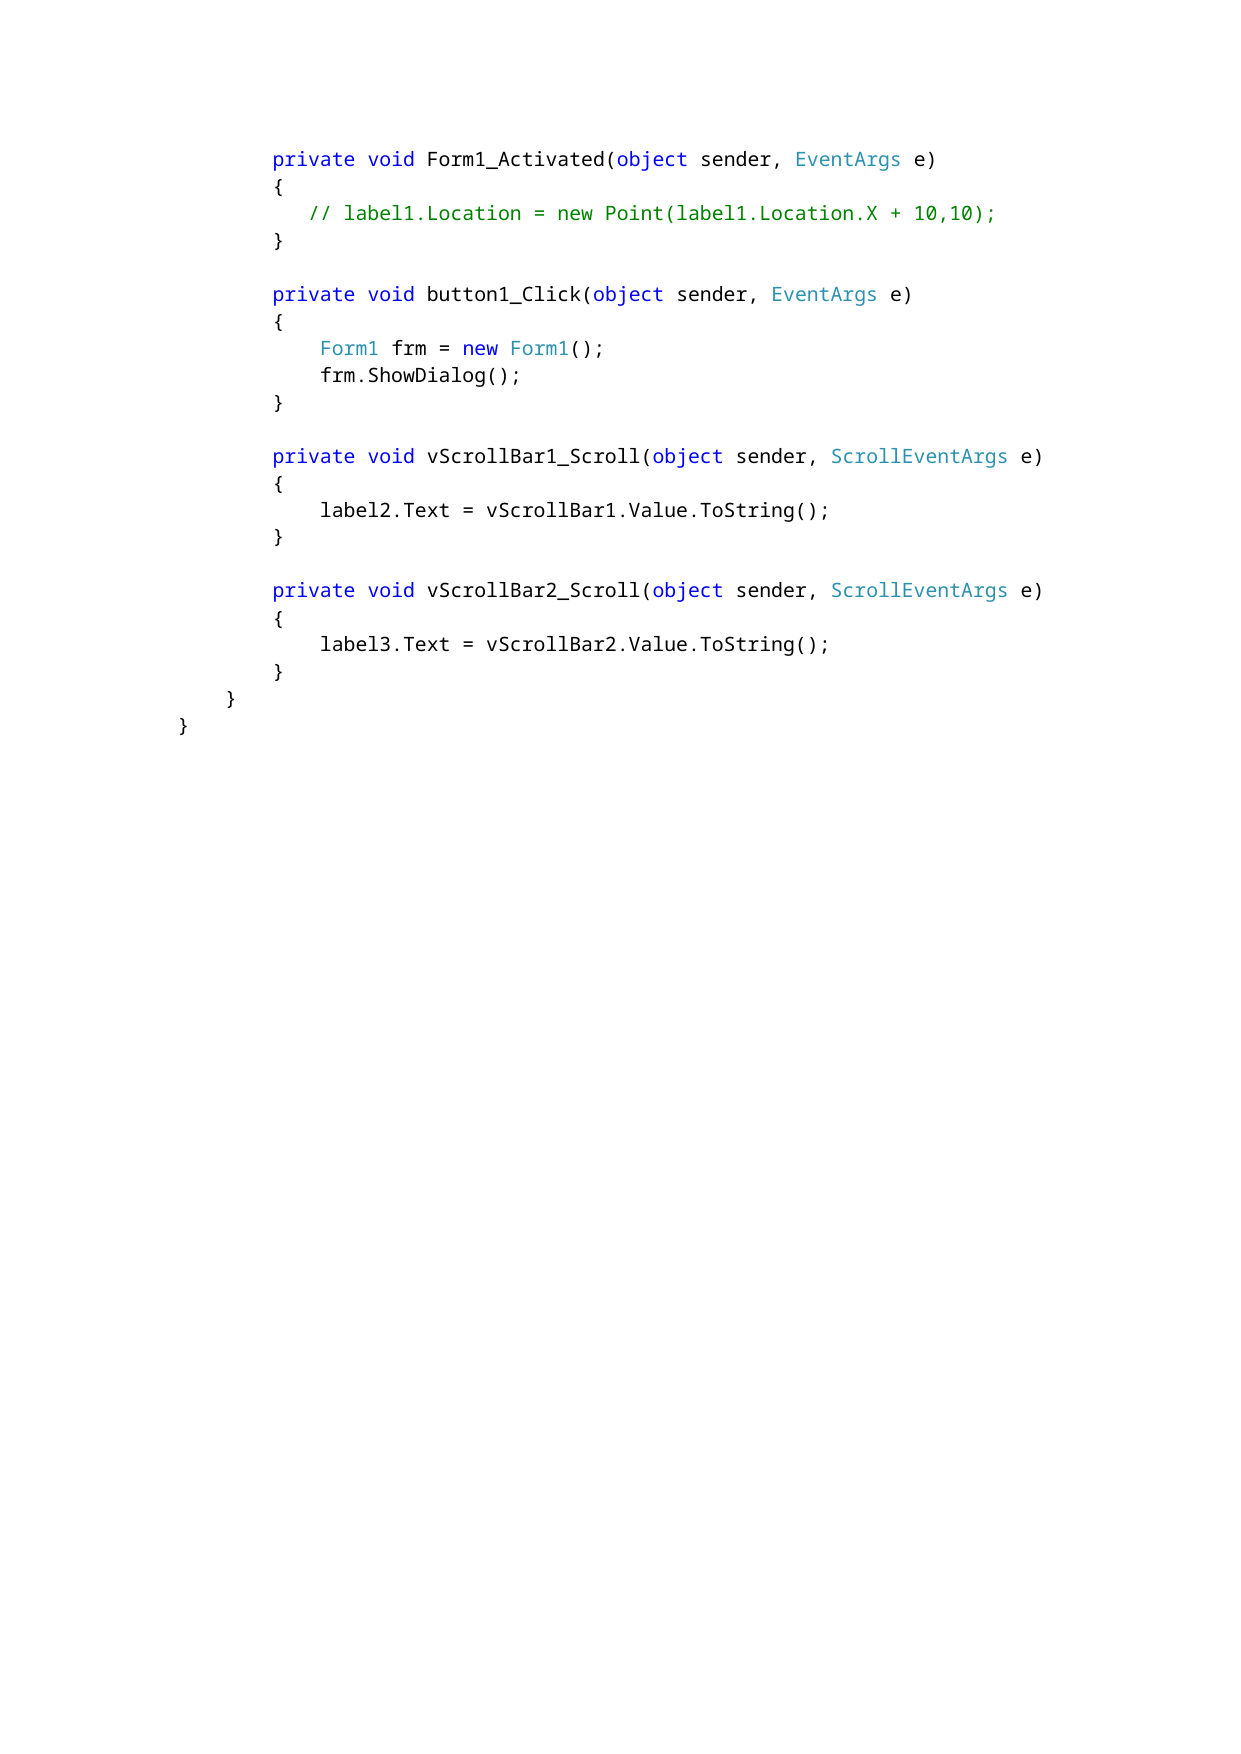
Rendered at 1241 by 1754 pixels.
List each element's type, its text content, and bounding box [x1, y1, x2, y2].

text label2.Text = vScrollBar1.Value.ToString(); [177, 496, 1152, 523]
text Form1 frm = new Form1(); [177, 334, 1152, 361]
text } [177, 712, 1152, 739]
text { [177, 307, 1152, 334]
text } [177, 226, 1152, 253]
text label3.Text = vScrollBar2.Value.ToString(); [177, 631, 1152, 658]
text { [177, 604, 1152, 631]
text } [177, 388, 1152, 415]
text frm.ShowDialog(); [177, 361, 1152, 388]
text } [177, 658, 1152, 685]
text } [177, 523, 1152, 550]
text private void button1_Click(object sender, EventArgs e) [177, 280, 1152, 307]
text private void Form1_Activated(object sender, EventArgs e) [177, 145, 1152, 172]
text private void vScrollBar1_Scroll(object sender, ScrollEventArgs e) [177, 442, 1152, 469]
text private void vScrollBar2_Scroll(object sender, ScrollEventArgs e) [177, 577, 1152, 604]
text { [177, 172, 1152, 199]
text { [177, 469, 1152, 496]
text } [177, 685, 1152, 712]
text // label1.Location = new Point(label1.Location.X + 10,10); [177, 199, 1152, 226]
